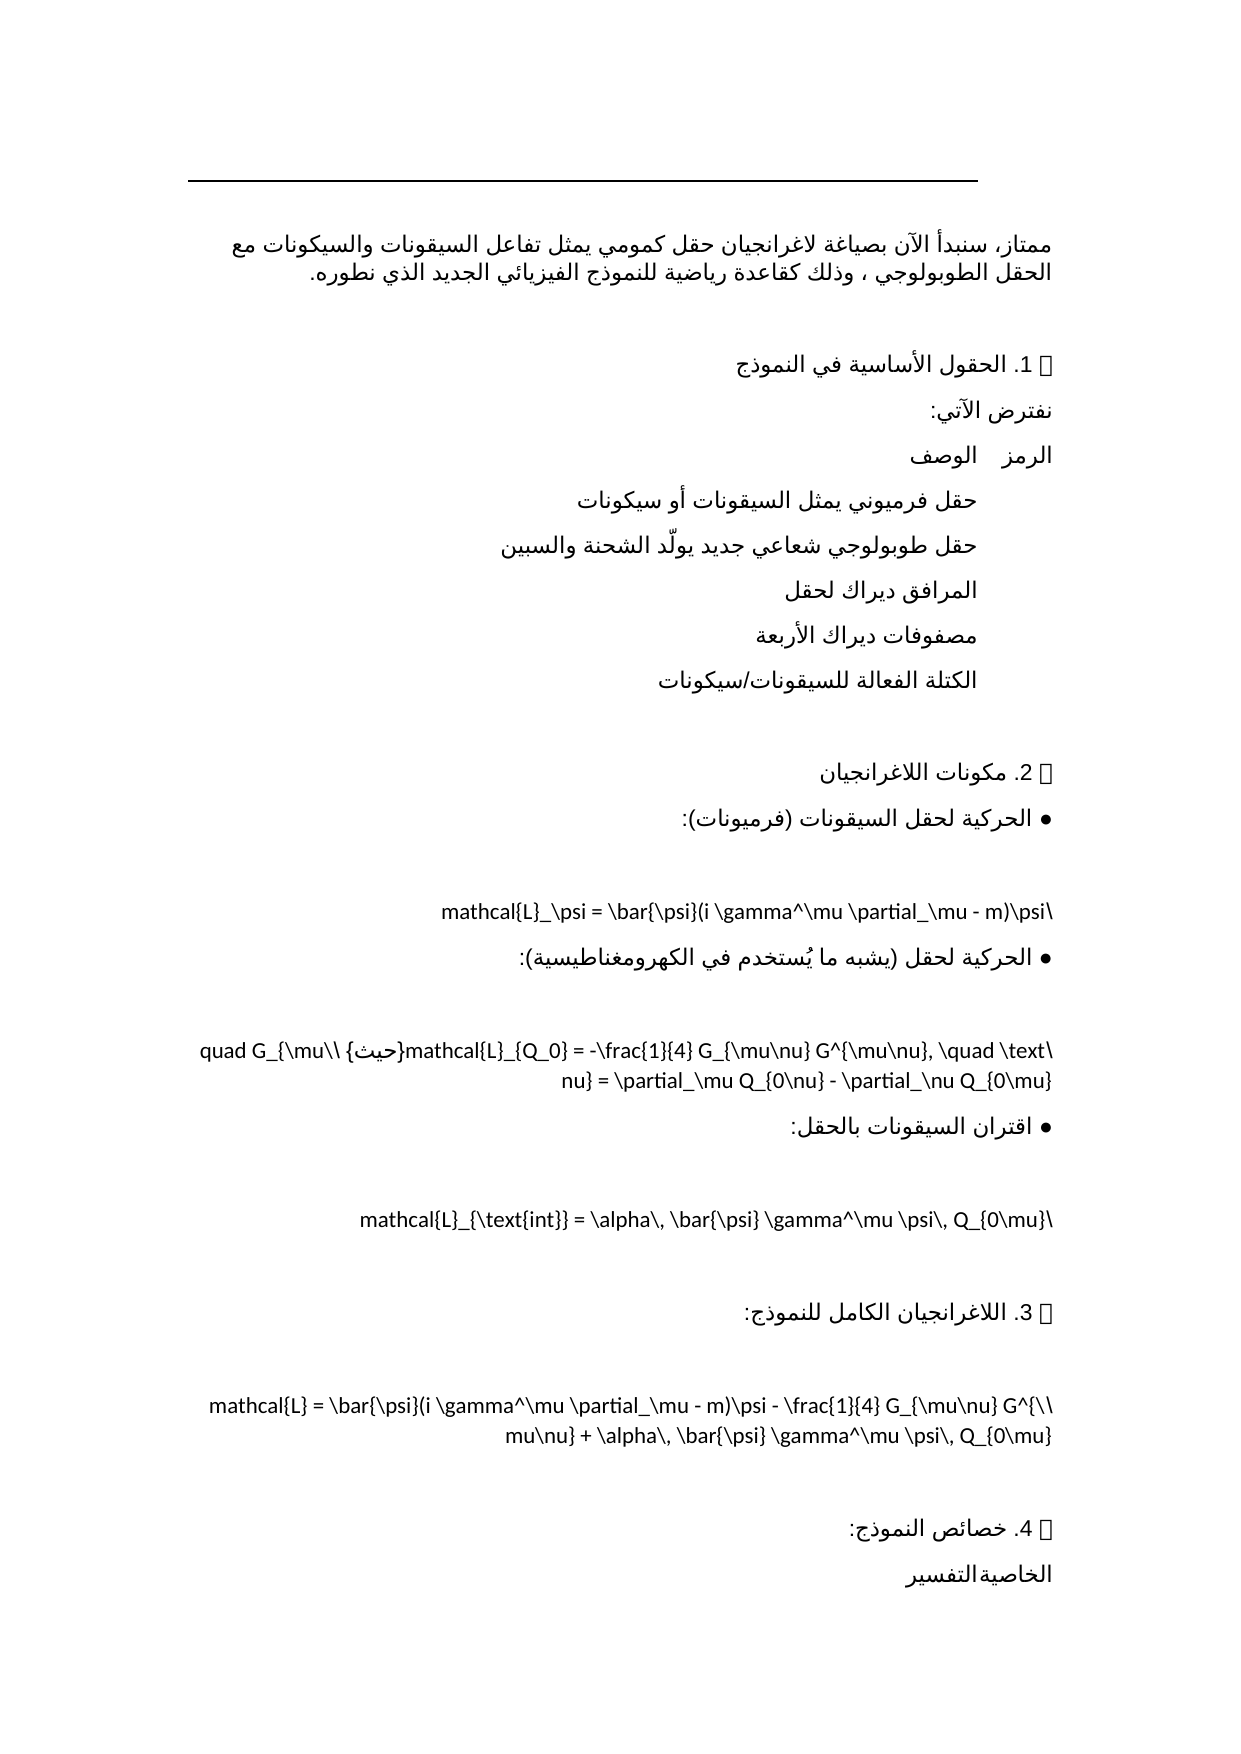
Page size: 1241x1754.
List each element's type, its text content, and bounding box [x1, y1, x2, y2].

text \mathcal{L}_{\text{int}} = \alpha\, \bar{\psi} \gamma^\mu \psi\, Q_{0\mu} [187, 1205, 1053, 1233]
text \mathcal{L}_{Q_0} = -\frac{1}{4} G_{\mu\nu} G^{\mu\nu}, \quad \text{حيث} \quad G_{\mu\nu} = \partial_\mu Q_{0\nu} - \partial_\nu Q_{0\mu} [187, 1036, 1053, 1094]
text نفترض الآتي: [187, 397, 1053, 423]
text ✅ 3. اللاغرانجيان الكامل للنموذج: [187, 1299, 1053, 1326]
text ✅ 1. الحقول الأساسية في النموذج [187, 351, 1053, 378]
text الرمز الوصف [187, 442, 1053, 468]
text \mathcal{L}_\psi = \bar{\psi}(i \gamma^\mu \partial_\mu - m)\psi [187, 897, 1053, 925]
text \mathcal{L} = \bar{\psi}(i \gamma^\mu \partial_\mu - m)\psi - \frac{1}{4} G_{\mu\nu} G^{\mu\nu} + \alpha\, \bar{\psi} \gamma^\mu \psi\, Q_{0\mu} [187, 1391, 1053, 1449]
text الكتلة الفعالة للسيقونات/سيكونات [187, 667, 1053, 694]
text حقل طوبولوجي شعاعي جديد يولّد الشحنة والسبين [187, 532, 1053, 558]
text الخاصية التفسير [187, 1561, 1053, 1587]
text ✅ 2. مكونات اللاغرانجيان [187, 759, 1053, 786]
text مصفوفات ديراك الأربعة [187, 622, 1053, 649]
text ● الحركية لحقل السيقونات (فرميونات): [187, 805, 1053, 831]
text ● اقتران السيقونات بالحقل: [187, 1113, 1053, 1139]
text ● الحركية لحقل (يشبه ما يُستخدم في الكهرومغناطيسية): [187, 944, 1053, 970]
text حقل فرميوني يمثل السيقونات أو سيكونات [187, 487, 1053, 513]
text المرافق ديراك لحقل [187, 577, 1053, 603]
text ممتاز، سنبدأ الآن بصياغة لاغرانجيان حقل كمومي يمثل تفاعل السيقونات والسيكونات مع الحقل الطوبولوجي ، وذلك كقاعدة رياضية للنموذج الفيزيائي الجديد الذي نطوره. [187, 231, 1053, 286]
text ✅ 4. خصائص النموذج: [187, 1515, 1053, 1542]
